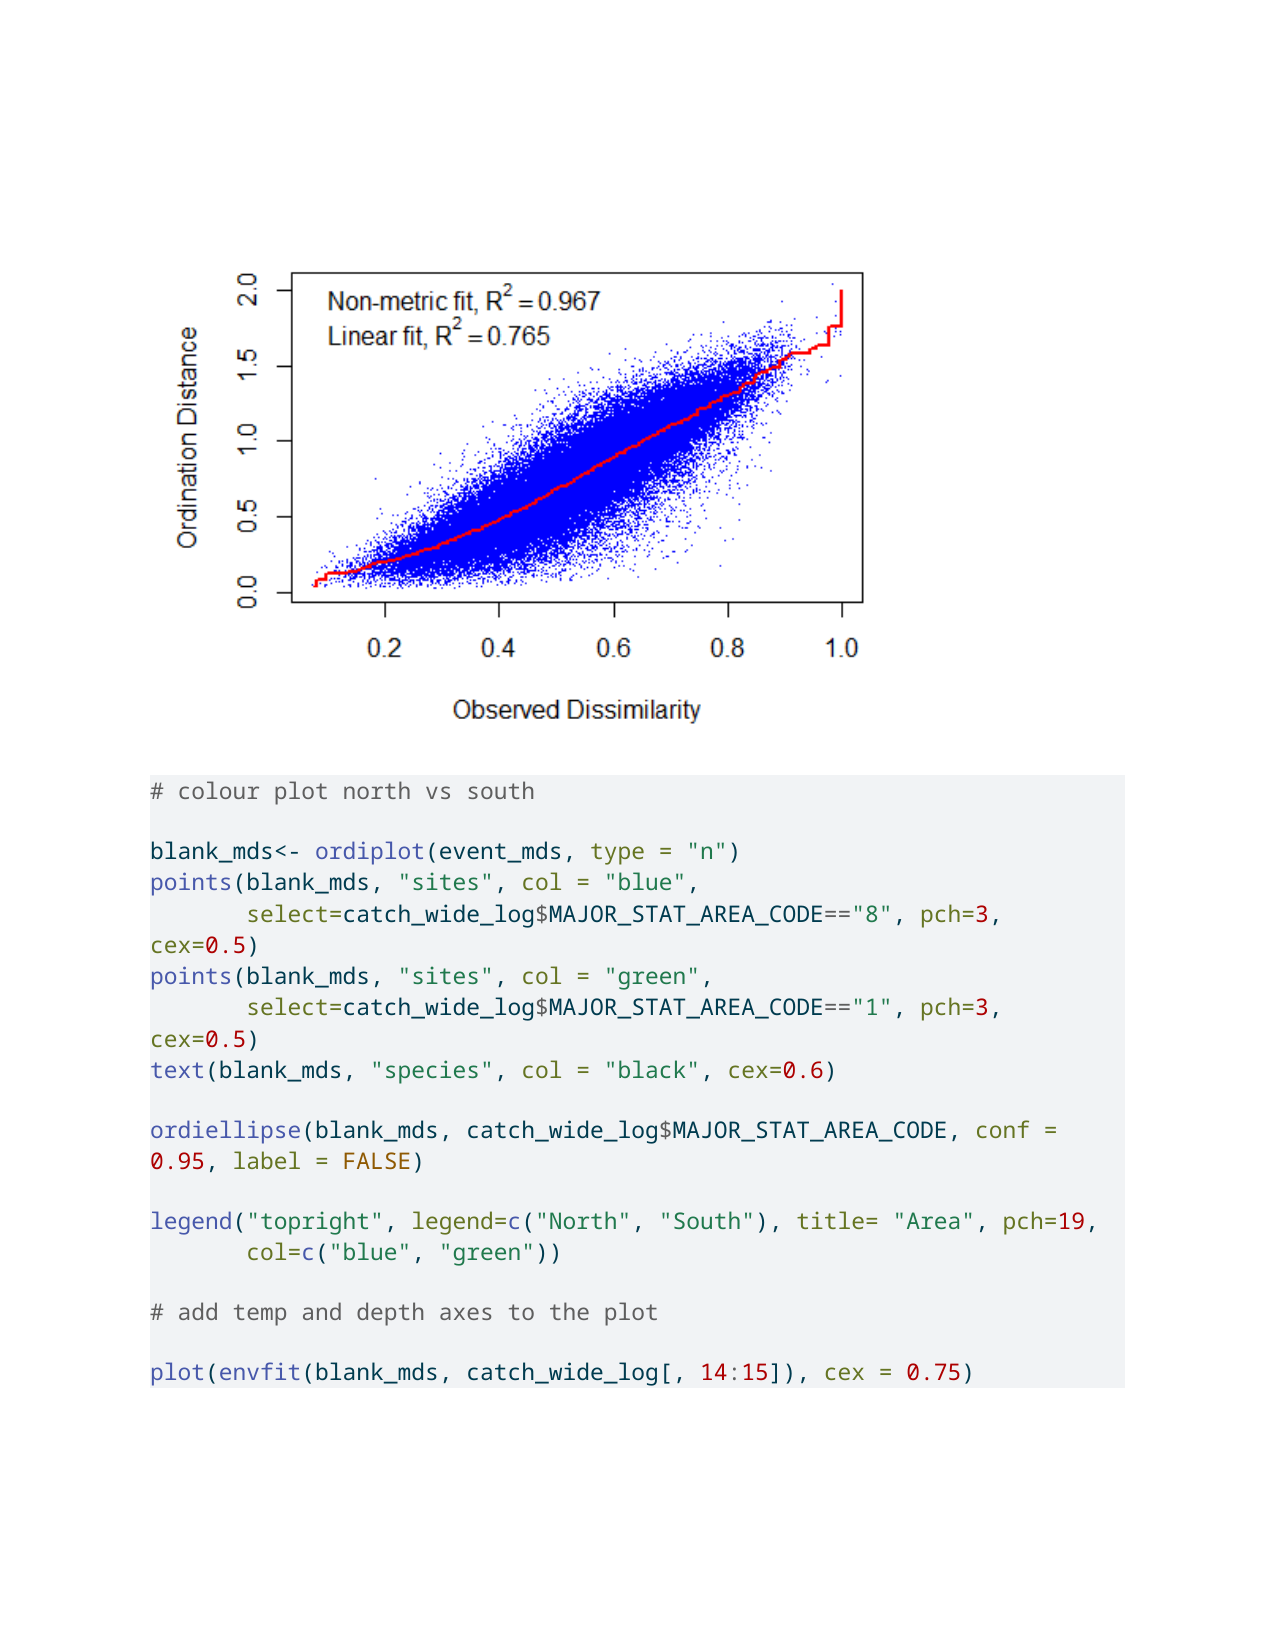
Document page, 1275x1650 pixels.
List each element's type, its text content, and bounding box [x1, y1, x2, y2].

picture [168, 150, 927, 757]
text # colour plot north vs south blank_mds<- ordiplot(event_mds, type = "n") points(blank_mds, "sites", col = "blue", select=catch_wide_log$MAJOR_STAT_AREA_CODE=="8", pch=3, cex=0.5) points(blank_mds, "sites", col = "green", select=catch_wide_log$MAJOR_STAT_AREA_CODE=="1", pch=3, cex=0.5) text(blank_mds, "species", col = "black", cex=0.6) ordiellipse(blank_mds, catch_wide_log$MAJOR_STAT_AREA_CODE, conf = 0.95, label = FALSE) legend("topright", legend=c("North", "South"), title= "Area", pch=19, col=c("blue", "green")) # add temp and depth axes to the plot plot(envfit(blank_mds, catch_wide_log[, 14:15]), cex = 0.75) [150, 775, 1125, 1388]
